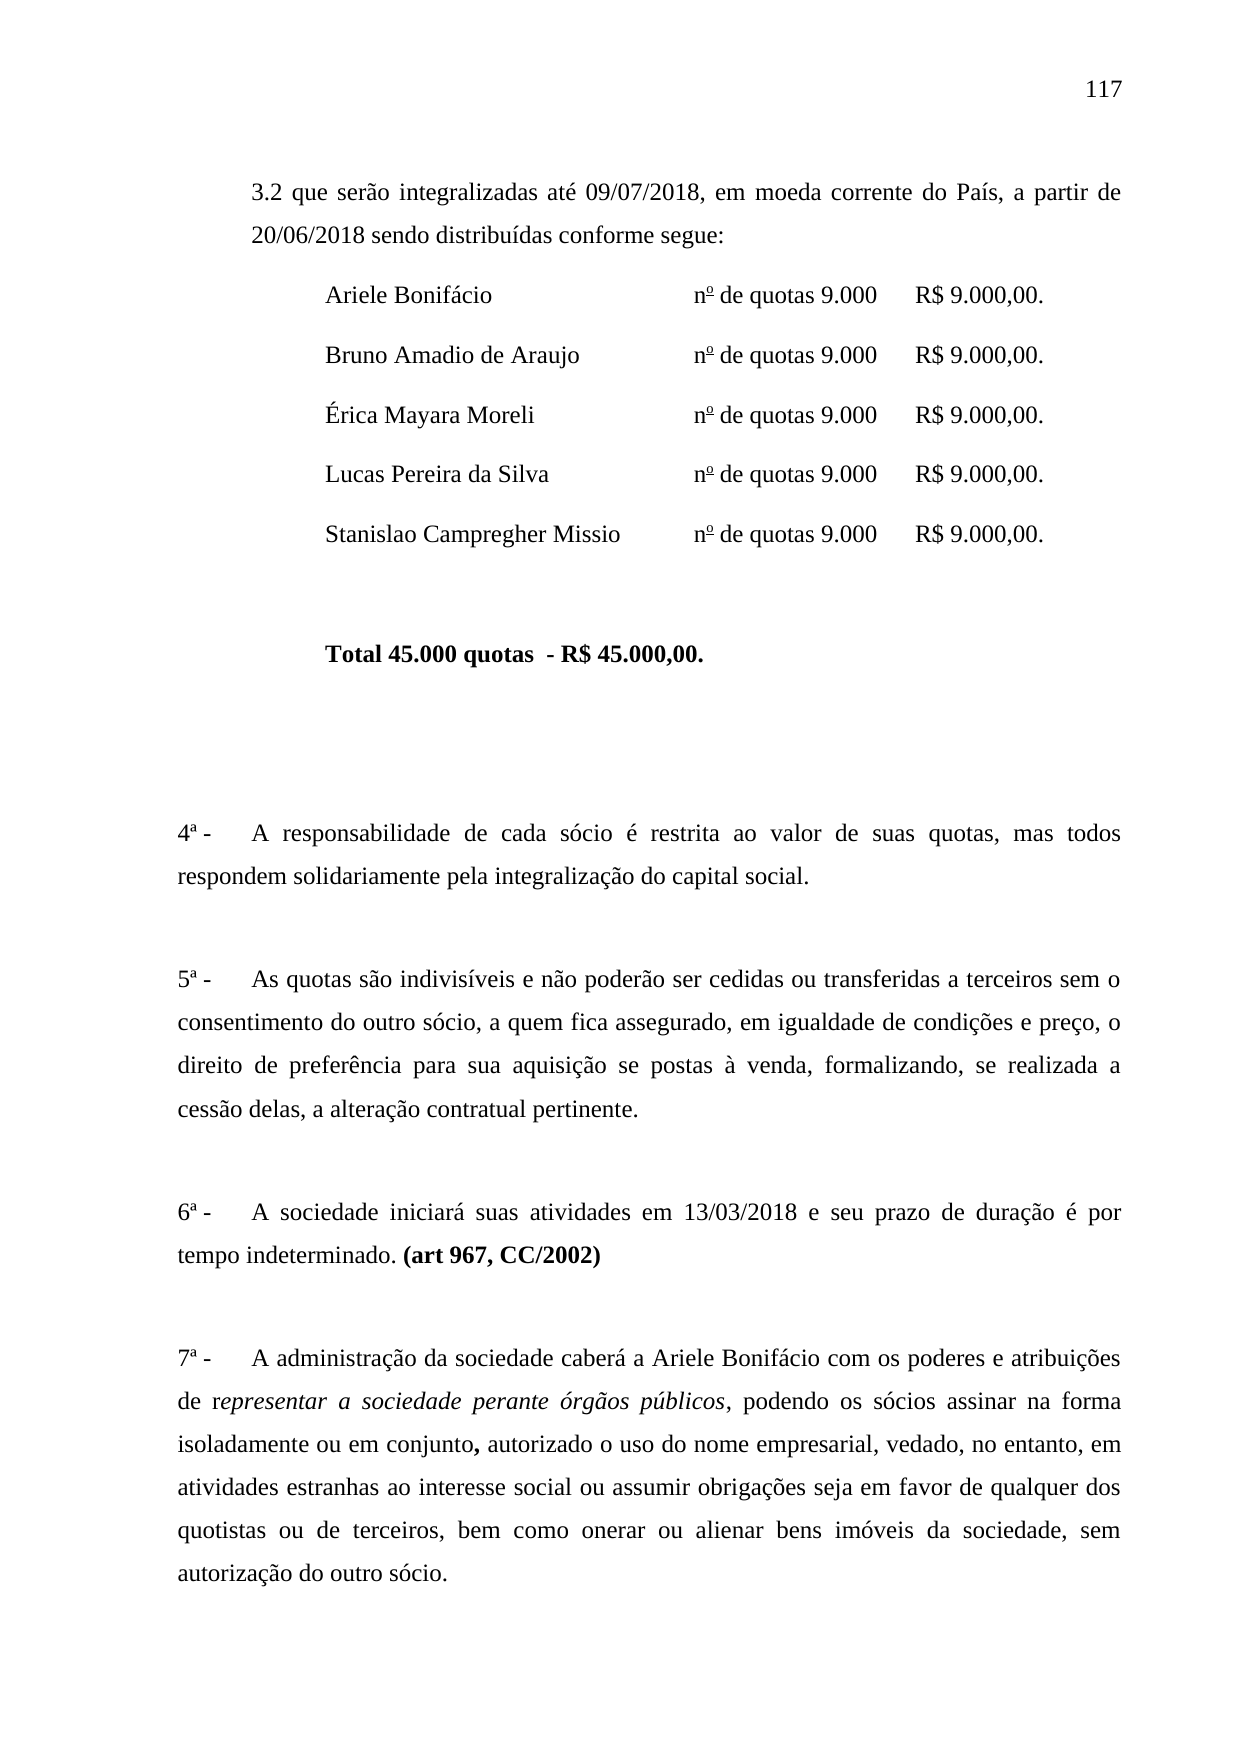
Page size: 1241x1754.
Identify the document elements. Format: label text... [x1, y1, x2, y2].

list Ariele Bonifácio no de quotas 9.000 R$ 9.000,00. [251, 280, 1122, 309]
list A responsabilidade de cada sócio é restrita ao valor de suas quotas, mas todos respondem solidariamente pela integralização do capital social. [177, 818, 1122, 890]
list Érica Mayara Moreli no de quotas 9.000 R$ 9.000,00. [251, 400, 1122, 428]
list A administração da sociedade caberá a Ariele Bonifácio com os poderes e atribuições de representar a sociedade perante órgãos públicos, podendo os sócios assinar na forma isoladamente ou em conjunto, autorizado o uso do nome empresarial, vedado, no entanto, em atividades estranhas ao interesse social ou assumir obrigações seja em favor de qualquer dos quotistas ou de terceiros, bem como onerar ou alienar bens imóveis da sociedade, sem autorização do outro sócio. [177, 1343, 1122, 1587]
list A sociedade iniciará suas atividades em 13/03/2018 e seu prazo de duração é por tempo indeterminado. (art 967, CC/2002) [177, 1197, 1122, 1268]
list Stanislao Campregher Missio no de quotas 9.000 R$ 9.000,00. [251, 519, 1122, 548]
list Bruno Amadio de Araujo no de quotas 9.000 R$ 9.000,00. [251, 340, 1122, 369]
text 3.2 que serão integralizadas até 09/07/2018, em moeda corrente do País, a partir de 20/06/2018 sendo distribuídas conforme segue: [251, 177, 1122, 249]
list Total 45.000 quotas - R$ 45.000,00. [251, 639, 1122, 668]
list Lucas Pereira da Silva no de quotas 9.000 R$ 9.000,00. [251, 459, 1122, 488]
list As quotas são indivisíveis e não poderão ser cedidas ou transferidas a terceiros sem o consentimento do outro sócio, a quem fica assegurado, em igualdade de condições e preço, o direito de preferência para sua aquisição se postas à venda, formalizando, se realizada a cessão delas, a alteração contratual pertinente. [177, 964, 1122, 1122]
